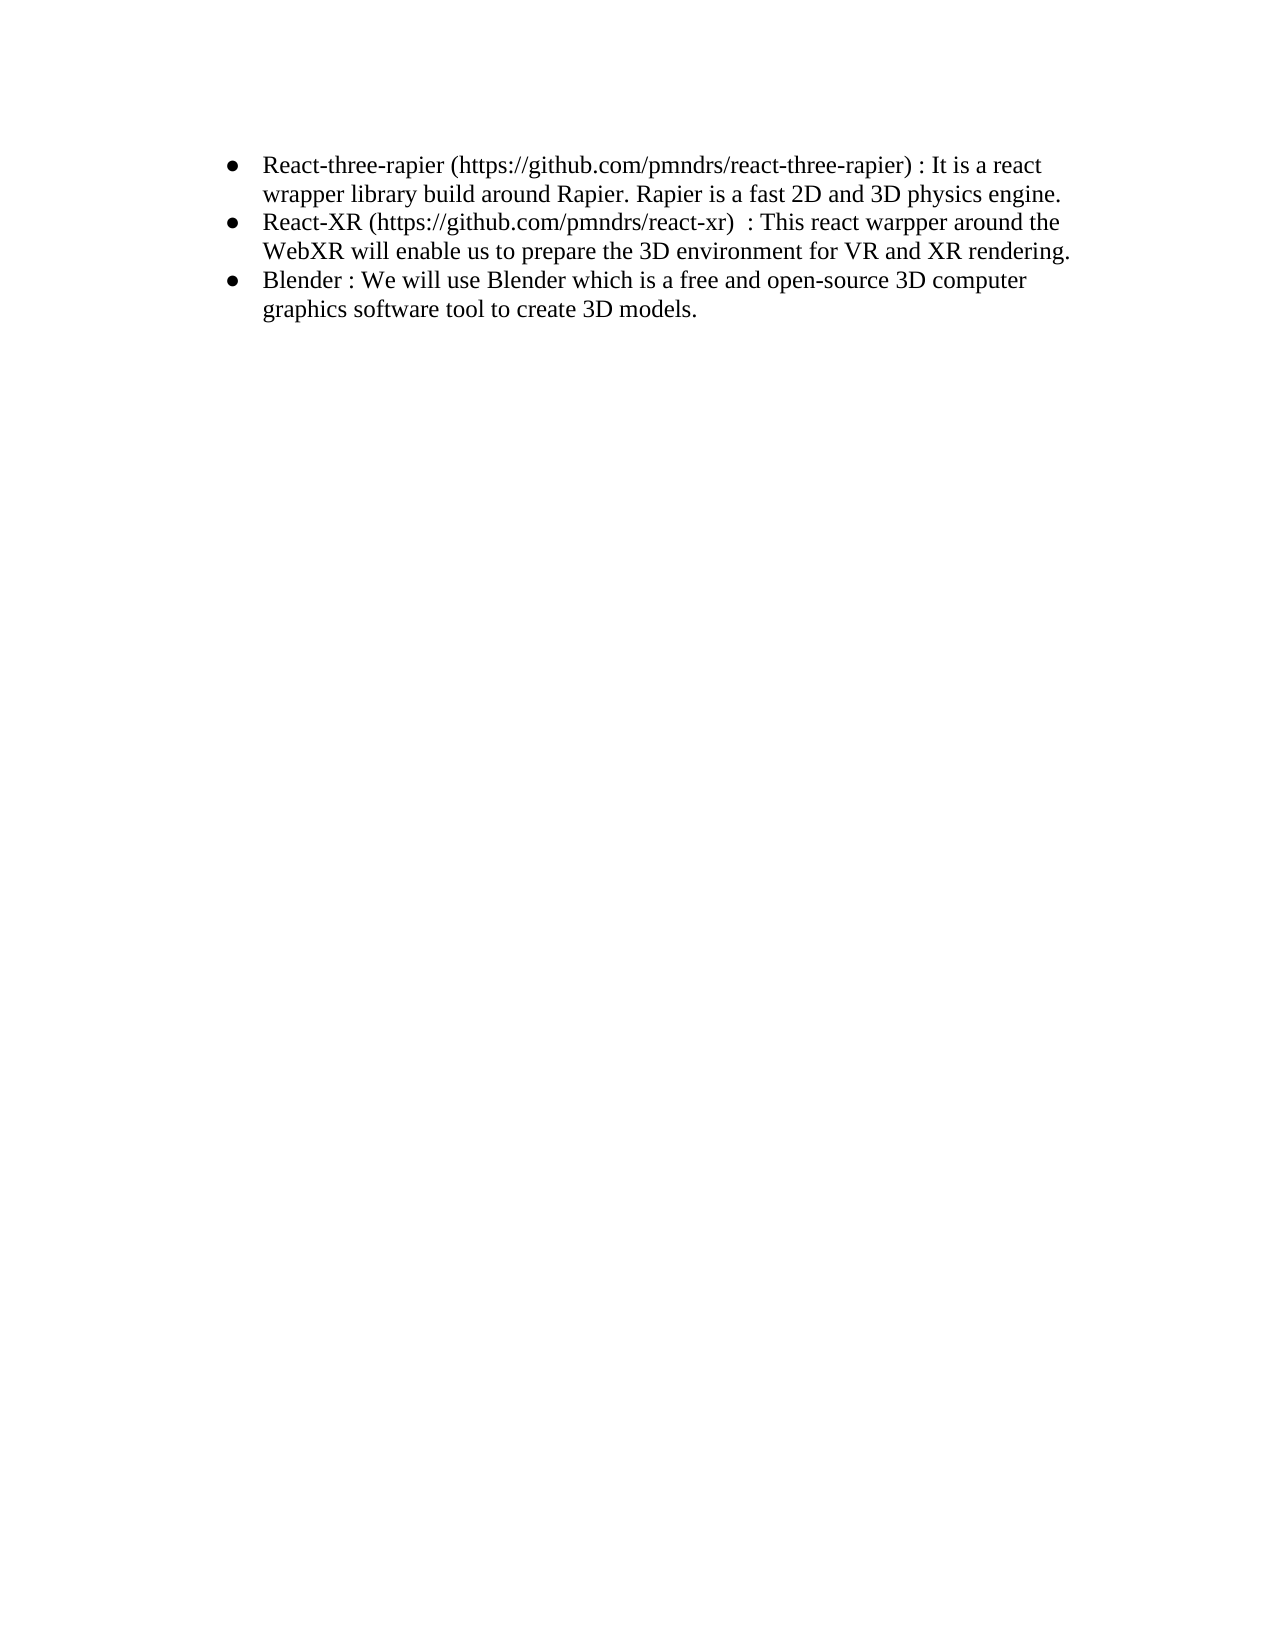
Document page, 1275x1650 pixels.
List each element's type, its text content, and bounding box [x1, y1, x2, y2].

list React-three-rapier (https://github.com/pmndrs/react-three-rapier) : It is a react wrapper library build around Rapier. Rapier is a fast 2D and 3D physics engine. [225, 150, 1087, 207]
list React-XR (https://github.com/pmndrs/react-xr) : This react warpper around the WebXR will enable us to prepare the 3D environment for VR and XR rendering. [225, 207, 1087, 265]
list Blender : We will use Blender which is a free and open-source 3D computer graphics software tool to create 3D models. [225, 265, 1087, 322]
